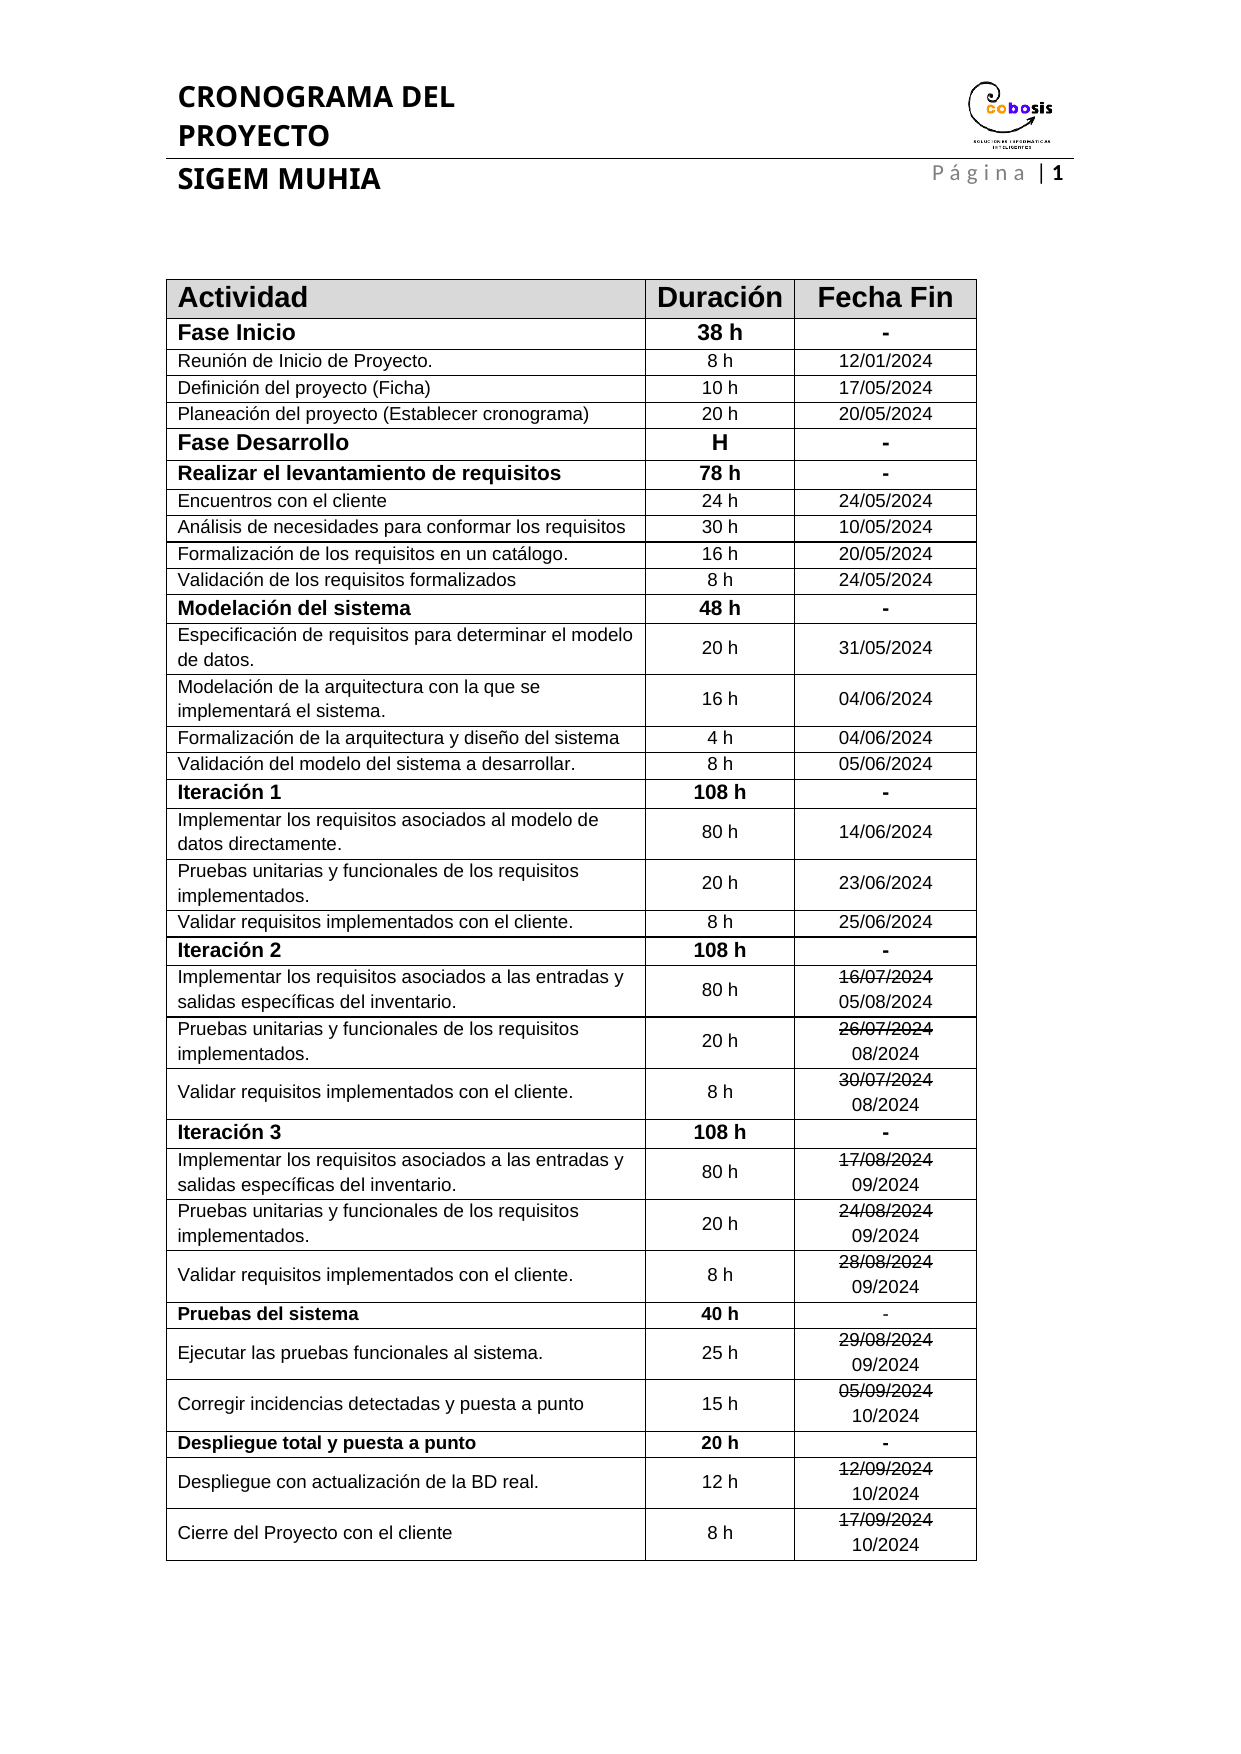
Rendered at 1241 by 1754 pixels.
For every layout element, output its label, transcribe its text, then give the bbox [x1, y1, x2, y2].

table_cell 78 h [646, 461, 794, 488]
table_cell 20 h [646, 860, 794, 910]
table_cell Validar requisitos implementados con el cliente. [167, 1251, 645, 1302]
table_cell 8 h [646, 569, 794, 594]
table_cell Realizar el levantamiento de requisitos [167, 461, 645, 488]
table_header Actividad [167, 280, 645, 318]
table_cell - [795, 1303, 976, 1328]
table_cell 04/06/2024 [795, 727, 976, 752]
table_cell 8 h [646, 753, 794, 778]
table_cell Fase Desarrollo [167, 429, 645, 459]
table_cell 8 h [646, 1251, 794, 1302]
table_cell Implementar los requisitos asociados al modelo de datos directamente. [167, 809, 645, 859]
table_cell Validación de los requisitos formalizados [167, 569, 645, 594]
table_header Duración [646, 280, 794, 318]
table_cell Pruebas unitarias y funcionales de los requisitos implementados. [167, 860, 645, 910]
table_cell 40 h [646, 1303, 794, 1328]
table_cell Validar requisitos implementados con el cliente. [167, 1069, 645, 1119]
table_cell 05/09/2024 10/2024 [795, 1380, 976, 1431]
table_cell 29/08/2024 09/2024 [795, 1329, 976, 1379]
table_cell Encuentros con el cliente [167, 490, 645, 515]
table_cell 108 h [646, 780, 794, 807]
table_cell 24/08/2024 09/2024 [795, 1200, 976, 1250]
table_header Fecha Fin [795, 280, 976, 318]
table_cell Cierre del Proyecto con el cliente [167, 1509, 645, 1559]
table_cell 16/07/2024 05/08/2024 [795, 966, 976, 1016]
table_cell - [795, 461, 976, 488]
table_cell Modelación del sistema [167, 595, 645, 623]
table_cell - [795, 938, 976, 965]
table_cell Iteración 2 [167, 938, 645, 965]
table_cell 8 h [646, 1509, 794, 1559]
table_cell Implementar los requisitos asociados a las entradas y salidas específicas del inventario. [167, 966, 645, 1016]
table_cell 4 h [646, 727, 794, 752]
table_cell Planeación del proyecto (Establecer cronograma) [167, 403, 645, 428]
table_cell 10/05/2024 [795, 516, 976, 541]
table_cell 20/05/2024 [795, 543, 976, 568]
table_cell Ejecutar las pruebas funcionales al sistema. [167, 1329, 645, 1379]
table_cell 30/07/2024 08/2024 [795, 1069, 976, 1119]
table_cell 28/08/2024 09/2024 [795, 1251, 976, 1302]
table_cell H [646, 429, 794, 459]
table_cell 80 h [646, 966, 794, 1016]
table_cell 20 h [646, 624, 794, 674]
table_cell 8 h [646, 911, 794, 936]
table_cell Formalización de los requisitos en un catálogo. [167, 543, 645, 568]
table_cell Despliegue con actualización de la BD real. [167, 1458, 645, 1508]
table_cell Formalización de la arquitectura y diseño del sistema [167, 727, 645, 752]
table_cell 16 h [646, 543, 794, 568]
table_cell Corregir incidencias detectadas y puesta a punto [167, 1380, 645, 1431]
table_cell 16 h [646, 675, 794, 726]
table_cell 17/05/2024 [795, 376, 976, 402]
table_cell Modelación de la arquitectura con la que se implementará el sistema. [167, 675, 645, 726]
table_cell - [795, 1120, 976, 1148]
table_cell - [795, 319, 976, 349]
table_cell 24/05/2024 [795, 490, 976, 515]
table_cell 10 h [646, 376, 794, 402]
table_cell Pruebas del sistema [167, 1303, 645, 1328]
table_cell 04/06/2024 [795, 675, 976, 726]
table_cell Validar requisitos implementados con el cliente. [167, 911, 645, 936]
table_cell Especificación de requisitos para determinar el modelo de datos. [167, 624, 645, 674]
table_cell 38 h [646, 319, 794, 349]
table_cell Implementar los requisitos asociados a las entradas y salidas específicas del inventario. [167, 1149, 645, 1199]
table_cell Reunión de Inicio de Proyecto. [167, 350, 645, 375]
table_cell 12/09/2024 10/2024 [795, 1458, 976, 1508]
table_cell 12/01/2024 [795, 350, 976, 375]
table_cell 26/07/2024 08/2024 [795, 1018, 976, 1068]
table_cell Fase Inicio [167, 319, 645, 349]
table_cell - [795, 595, 976, 623]
table_cell - [795, 780, 976, 807]
table_cell 25/06/2024 [795, 911, 976, 936]
table_cell 48 h [646, 595, 794, 623]
table_cell 108 h [646, 1120, 794, 1148]
table_cell 23/06/2024 [795, 860, 976, 910]
table_cell 25 h [646, 1329, 794, 1379]
table_cell 30 h [646, 516, 794, 541]
table_cell Análisis de necesidades para conformar los requisitos [167, 516, 645, 541]
table_cell 24/05/2024 [795, 569, 976, 594]
table_cell 20 h [646, 1200, 794, 1250]
table_cell 20 h [646, 1432, 794, 1457]
table_cell 24 h [646, 490, 794, 515]
table_cell 80 h [646, 1149, 794, 1199]
table_cell 20/05/2024 [795, 403, 976, 428]
table_cell 17/08/2024 09/2024 [795, 1149, 976, 1199]
table_cell Pruebas unitarias y funcionales de los requisitos implementados. [167, 1200, 645, 1250]
table_cell 108 h [646, 938, 794, 965]
table_cell 31/05/2024 [795, 624, 976, 674]
picture [954, 73, 1064, 158]
table_cell 20 h [646, 1018, 794, 1068]
table_cell 14/06/2024 [795, 809, 976, 859]
table_cell 8 h [646, 350, 794, 375]
table_cell Pruebas unitarias y funcionales de los requisitos implementados. [167, 1018, 645, 1068]
table_cell Despliegue total y puesta a punto [167, 1432, 645, 1457]
table_cell Validación del modelo del sistema a desarrollar. [167, 753, 645, 778]
table_cell 80 h [646, 809, 794, 859]
table_cell 17/09/2024 10/2024 [795, 1509, 976, 1559]
table_cell 05/06/2024 [795, 753, 976, 778]
table_cell 8 h [646, 1069, 794, 1119]
table_cell - [795, 429, 976, 459]
table_cell 20 h [646, 403, 794, 428]
table_cell Iteración 1 [167, 780, 645, 807]
table_cell Definición del proyecto (Ficha) [167, 376, 645, 402]
table_cell 15 h [646, 1380, 794, 1431]
table_cell 12 h [646, 1458, 794, 1508]
table_cell - [795, 1432, 976, 1457]
table_cell Iteración 3 [167, 1120, 645, 1148]
